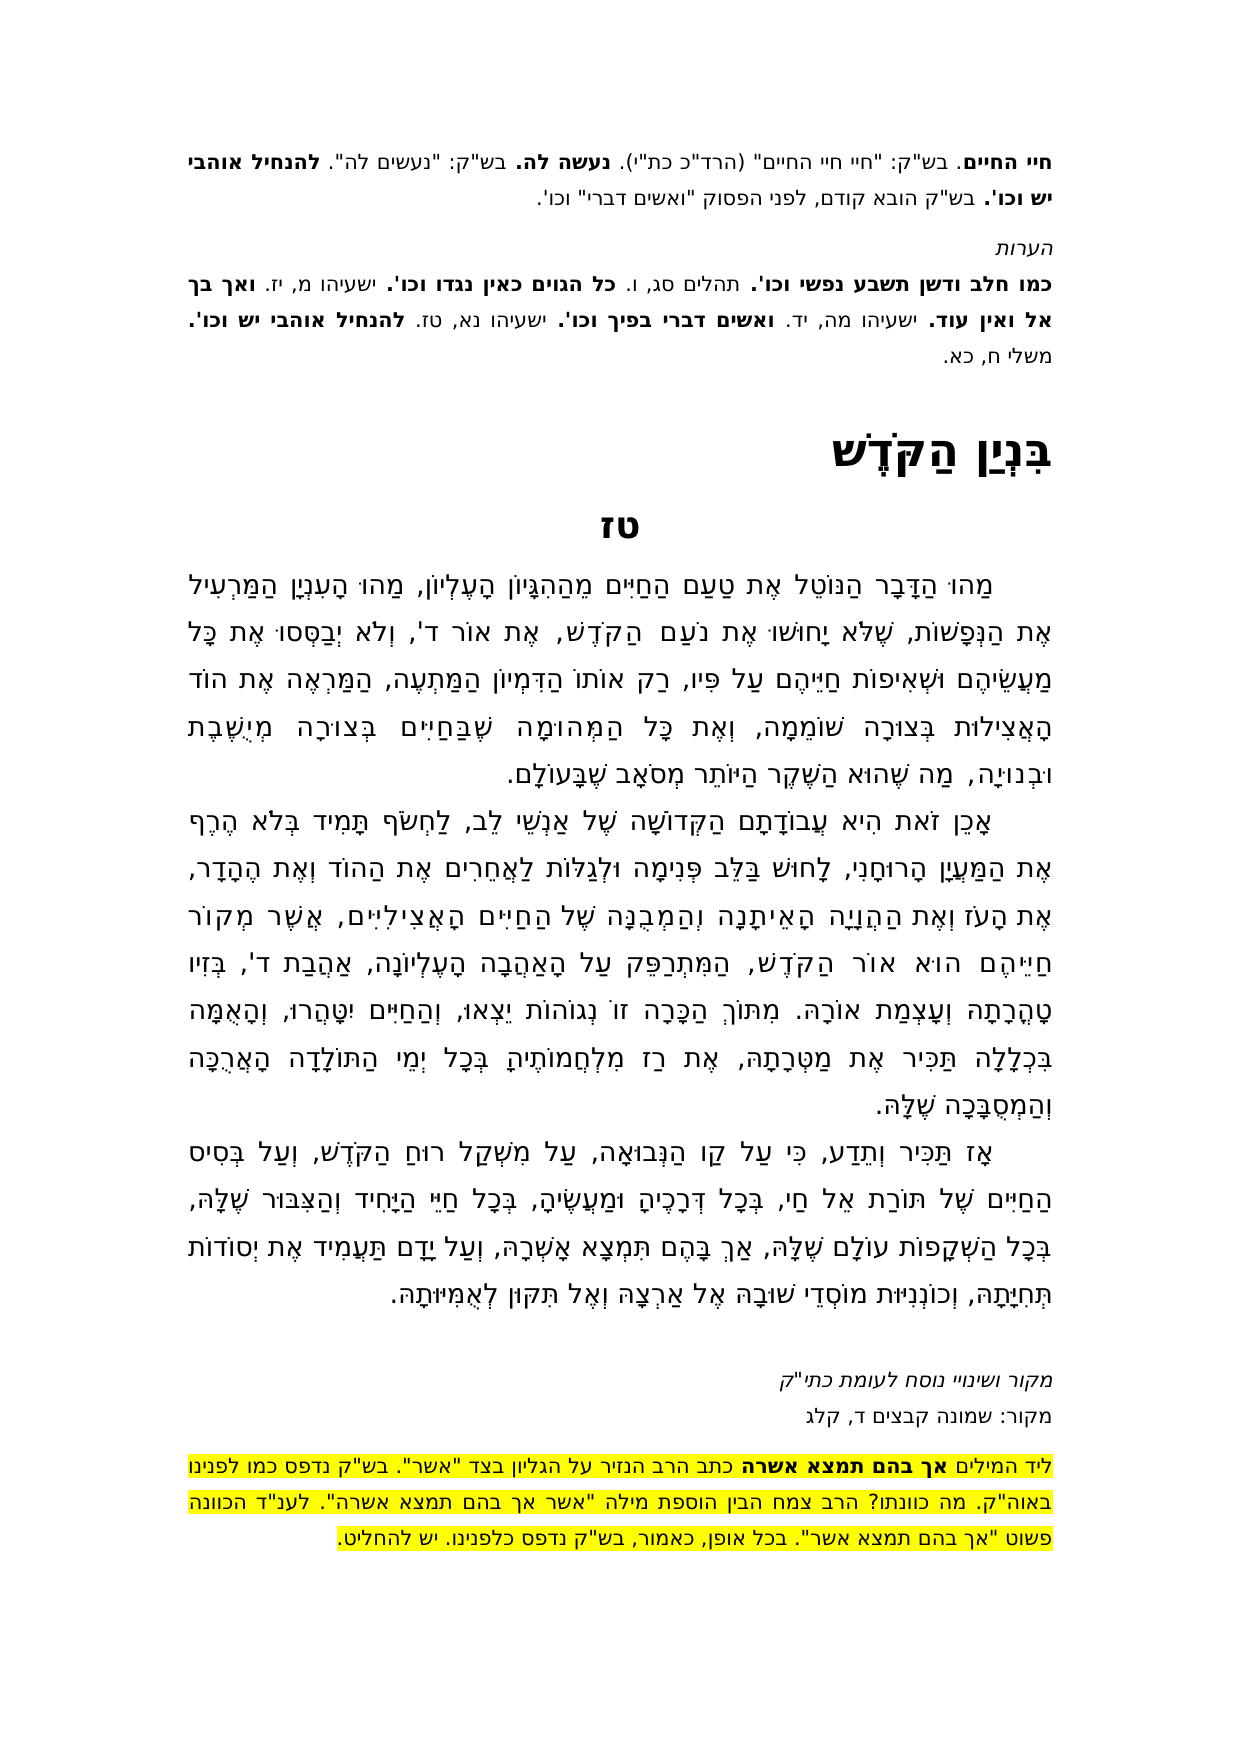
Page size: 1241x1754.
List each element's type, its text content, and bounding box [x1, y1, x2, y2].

text ליד המילים אך בהם תמצא אשרה כתב הרב הנזיר על הגליון בצד "אשר". בש"ק נדפס כמו לפנינו באוה"ק. מה כוונתו? הרב צמח הבין הוספת מילה "אשר אך בהם תמצא אשרה". לענ"ד הכוונה פשוט "אך בהם תמצא אשר". בכל אופן, כאמור, בש"ק נדפס כלפנינו. יש להחליט. [187, 1454, 1053, 1551]
text מקור ושינויי נוסח לעומת כתי"ק [187, 1368, 1053, 1392]
text הערות [187, 236, 1053, 260]
text חיי החיים. בש"ק: "חיי חיי החיים" (הרד"כ כת"י). נעשה לה. בש"ק: "נעשים לה". להנחיל אוהבי יש וכו'. בש"ק הובא קודם, לפני הפסוק "ואשים דברי" וכו'. [187, 150, 1053, 211]
text כמו חלב ודשן תשבע נפשי וכו'. תהלים סג, ו. כל הגוים כאין נגדו וכו'. ישעיהו מ, יז. ואך בך אל ואין עוד. ישעיהו מה, יד. ואשים דברי בפיך וכו'. ישעיהו נא, טז. להנחיל אוהבי יש וכו'. משלי ח, כא. [187, 272, 1053, 369]
text אָז תַּכִּיר וְתֵדַע, כִּי עַל קַו הַנְּבוּאָה, עַל מִשְׁקַל רוּחַ הַקֹּדֶשׁ, וְעַל בְּסִיס הַחַיִּים שֶׁל תּוֹרַת אֵל חַי, בְּכָל דְּרָכֶיהָ וּמַעֲשֶׂיהָ, בְּכָל חַיֵּי הַיָּחִיד וְהַצִּבּוּר שֶׁלָּהּ, בְּכָל הַשְׁקָפוֹת עוֹלָם שֶׁלָּהּ, אַךְ בָּהֶם תִּמְצָא אָשְׁרָהּ, וְעַל יָדָם תַּעֲמִיד אֶת יְסוֹדוֹת תְּחִיָּתָהּ, וְכוֹנְנִיּוּת מוֹסְדֵי שׁוּבָהּ אֶל אַרְצָהּ וְאֶל תִּקּוּן לְאֻמִּיּוּתָהּ. [187, 1136, 1053, 1310]
text אָכֵן זֹאת הִיא עֲבוֹדָתָם הַקְּדוֹשָׁה שֶׁל אַנְשֵׁי לֵב, לַחְשֹׂף תָּמִיד בְּלֹא הֶרֶף אֶת הַמַּעֲיָן הָרוּחָנִי, לָחוּשׁ בַּלֵּב פְּנִימָה וּלְגַלּוֹת לַאֲחֵרִים אֶת הַהוֹד וְאֶת הֶהָדָר, אֶת הָעֹז וְאֶת הַהֲוָיָה הָאֵיתָנָה וְהַמְבֻנָּה שֶׁל הַחַיִּים הָאֲצִילִיִּים, אֲשֶׁר מְקוֹר חַיֵּיהֶם הוּא אוֹר הַקֹּדֶשׁ, הַמִּתְרַפֵּק עַל הָאַהֲבָה הָעֶלְיוֹנָה, אַהֲבַת ד', בְּזִיו טָהֳרָתָהּ וְעָצְמַת אוֹרָהּ. מִתּוֹךְ הַכָּרָה זוֹ נְגוֹהוֹת יֵצְאוּ, וְהַחַיִּים יִטָּהֲרוּ, וְהָאֻמָּה בִּכְלָלָהּ תַּכִּיר אֶת מַטְּרָתָהּ, אֶת רַז מִלְחֲמוֹתֶיהָ בְּכָל יְמֵי הַתּוֹלָדָה הָאֲרֻכָּה וְהַמְסֻבָּכָה שֶׁלָּהּ. [187, 805, 1053, 1121]
text מַהוּ הַדָּבָר הַנּוֹטֵל אֶת טַעַם הַחַיִּים מֵהַהִגָּיוֹן הָעֶלְיוֹן, מַהוּ הָעִנְיָן הַמַּרְעִיל אֶת הַנְּפָשׁוֹת, שֶׁלֹּא יָחוּשׁוּ אֶת נֹעַם הַקֹּדֶשׁ, אֶת אוֹר ד', וְלֹא יְבַסְּסוּ אֶת כָּל מַעֲשֵׂיהֶם וּשְׁאִיפוֹת חַיֵּיהֶם עַל פִּיו, רַק אוֹתוֹ הַדִּמְיוֹן הַמַּתְעֶה, הַמַּרְאֶה אֶת הוֹד הָאֲצִילוּת בְּצוּרָה שׁוֹמֵמָה, וְאֶת כָּל הַמְּהוּמָה שֶׁבַּחַיִּים בְּצוּרָה מְיֻשֶּׁבֶת וּבְנוּיָה, מַה שֶּׁהוּא הַשֶּׁקֶר הַיּוֹתֵר מְסֹאָב שֶׁבָּעוֹלָם. [187, 569, 1053, 790]
text טז [187, 503, 1053, 547]
text בִּנְיַן הַקֹּדֶשׁ [187, 423, 1053, 477]
text מקור: שמונה קבצים ד, קלג [187, 1404, 1053, 1429]
